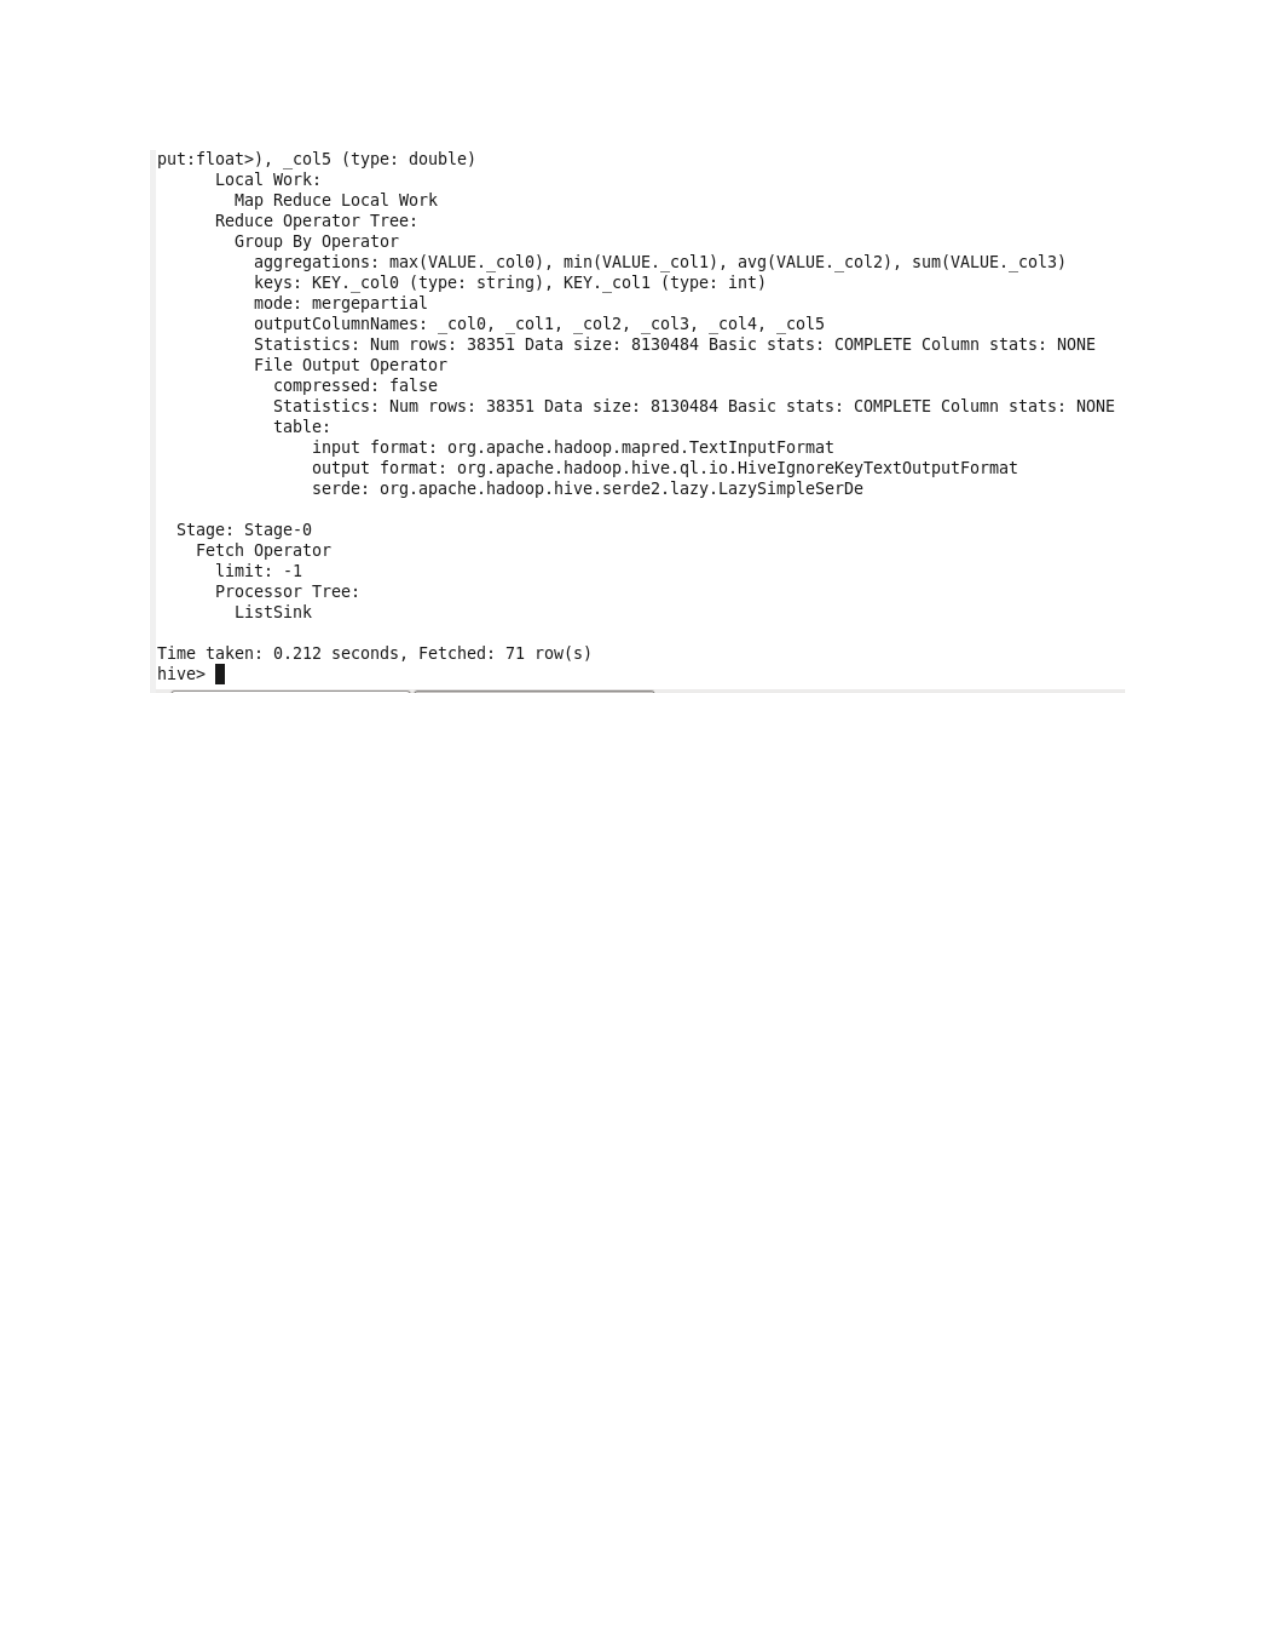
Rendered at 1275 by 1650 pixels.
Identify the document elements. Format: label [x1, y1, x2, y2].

picture [150, 150, 1125, 693]
